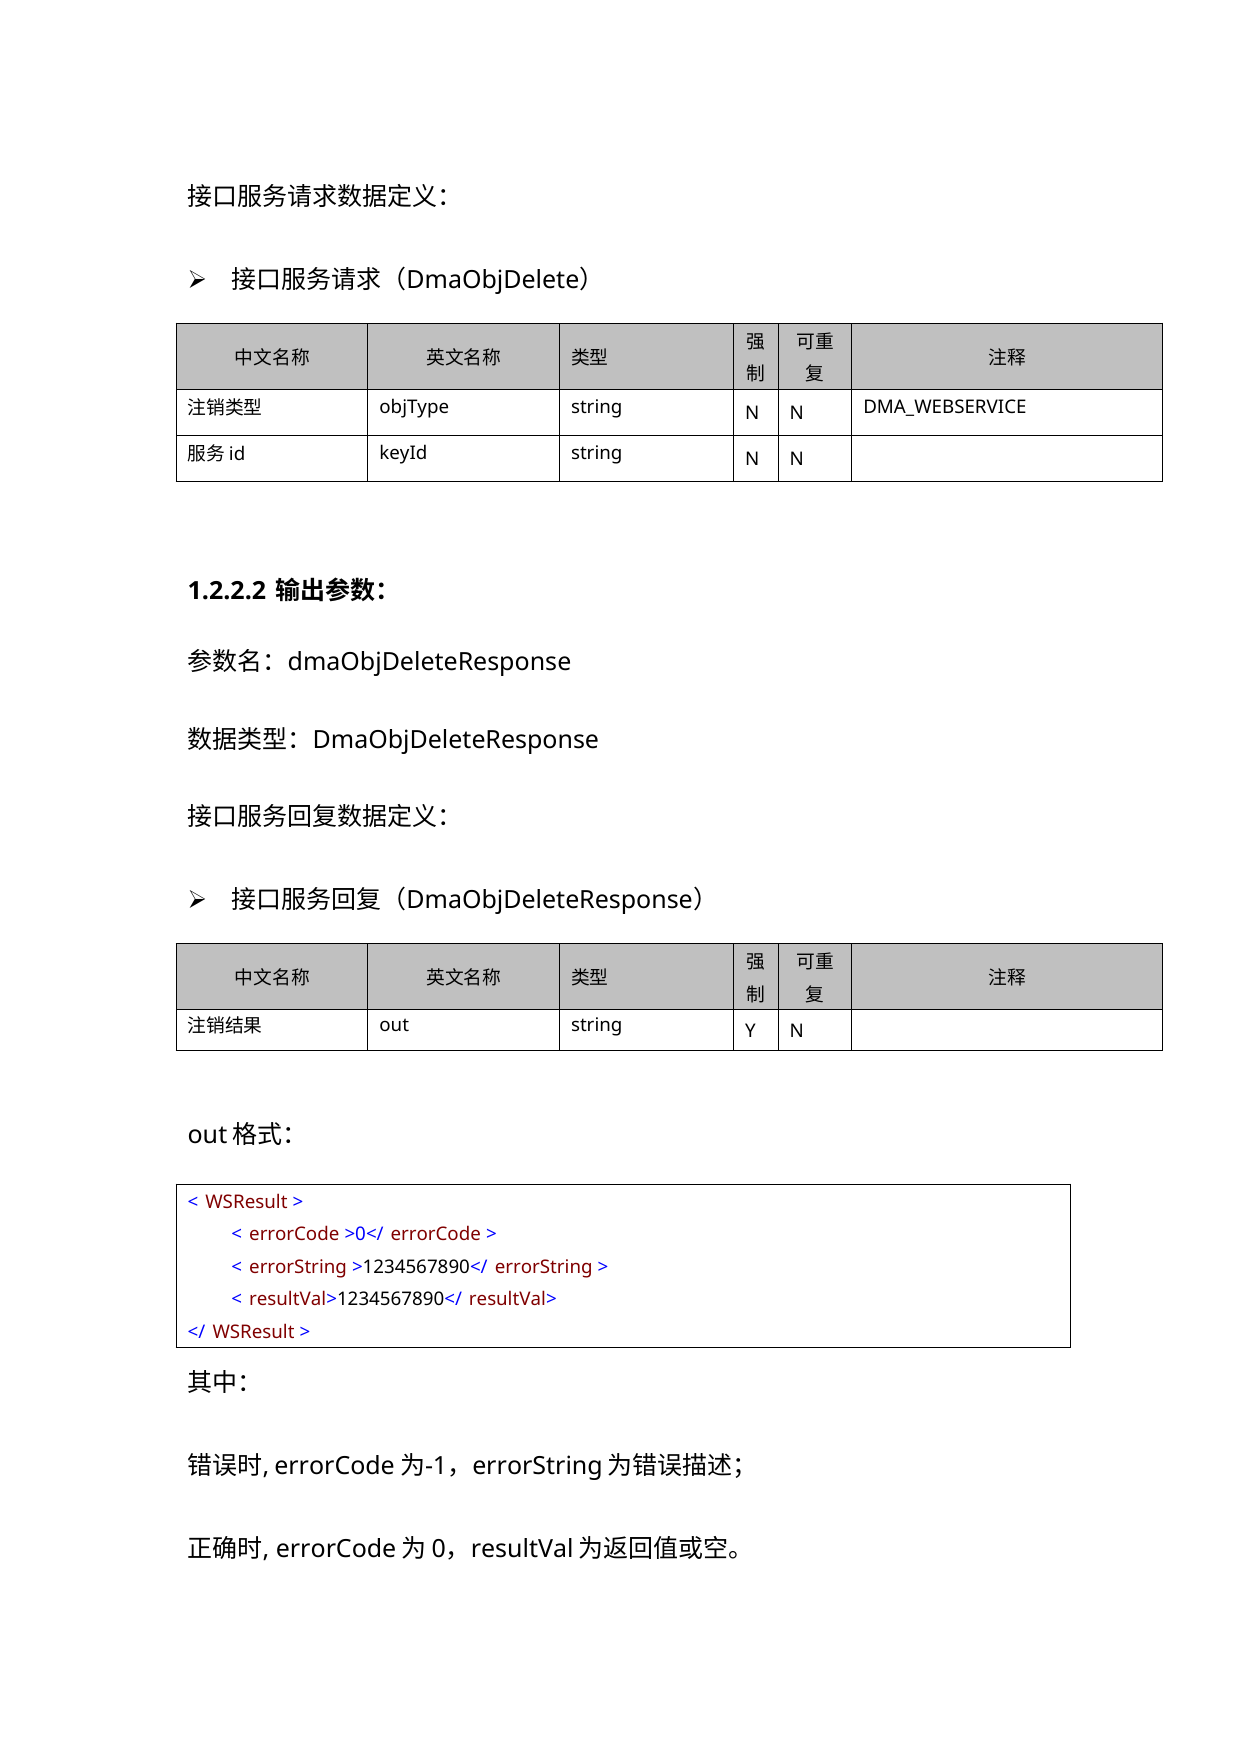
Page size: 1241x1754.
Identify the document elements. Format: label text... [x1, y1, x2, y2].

table_cell N [779, 390, 851, 435]
table_header 强制 [734, 324, 778, 389]
table_cell Y [734, 1010, 778, 1050]
table_header 中文名称 [177, 324, 367, 389]
table_cell string [560, 436, 733, 481]
table_cell objType [368, 390, 559, 435]
text 接口服务回复数据定义： [187, 782, 1053, 847]
text 正确时, errorCode为0，resultVal为返回值或空。 [187, 1514, 1053, 1579]
table_cell [852, 1010, 1162, 1050]
table_header 英文名称 [368, 944, 559, 1009]
table_header < WSResult > < errorCode >0</ errorCode > < errorString >1234567890</ errorString > < resultVal>1234567890</ resultVal> </ WSResult > [177, 1185, 1070, 1347]
table_cell N [734, 436, 778, 481]
list 接口服务回复（DmaObjDeleteResponse） [187, 866, 1053, 931]
table_cell 注销结果 [177, 1010, 367, 1050]
table_header 注释 [852, 324, 1162, 389]
table_header 类型 [560, 944, 733, 1009]
table_cell N [779, 1010, 851, 1050]
table_cell N [779, 436, 851, 481]
table_cell DMA_WEBSERVICE [852, 390, 1162, 435]
text 其中： [187, 1348, 1053, 1413]
table_header 可重复 [779, 324, 851, 389]
table_header 英文名称 [368, 324, 559, 389]
subtitle 输出参数： [187, 556, 1053, 621]
table_cell [852, 436, 1162, 481]
table_cell 注销类型 [177, 390, 367, 435]
table_header 注释 [852, 944, 1162, 1009]
table_cell string [560, 390, 733, 435]
text out格式： [187, 1100, 1053, 1165]
text 参数名：dmaObjDeleteResponse [187, 627, 1053, 692]
table_cell string [560, 1010, 733, 1050]
table_header 类型 [560, 324, 733, 389]
table_cell N [734, 390, 778, 435]
list 接口服务请求（DmaObjDelete） [187, 245, 1053, 310]
table_cell keyId [368, 436, 559, 481]
text 接口服务请求数据定义： [187, 162, 1053, 227]
text 错误时, errorCode为-1，errorString为错误描述； [187, 1431, 1053, 1496]
table_cell 服务id [177, 436, 367, 481]
text 数据类型：DmaObjDeleteResponse [187, 705, 1053, 770]
table_header 可重复 [779, 944, 851, 1009]
table_cell out [368, 1010, 559, 1050]
table_header 强制 [734, 944, 778, 1009]
table_header 中文名称 [177, 944, 367, 1009]
